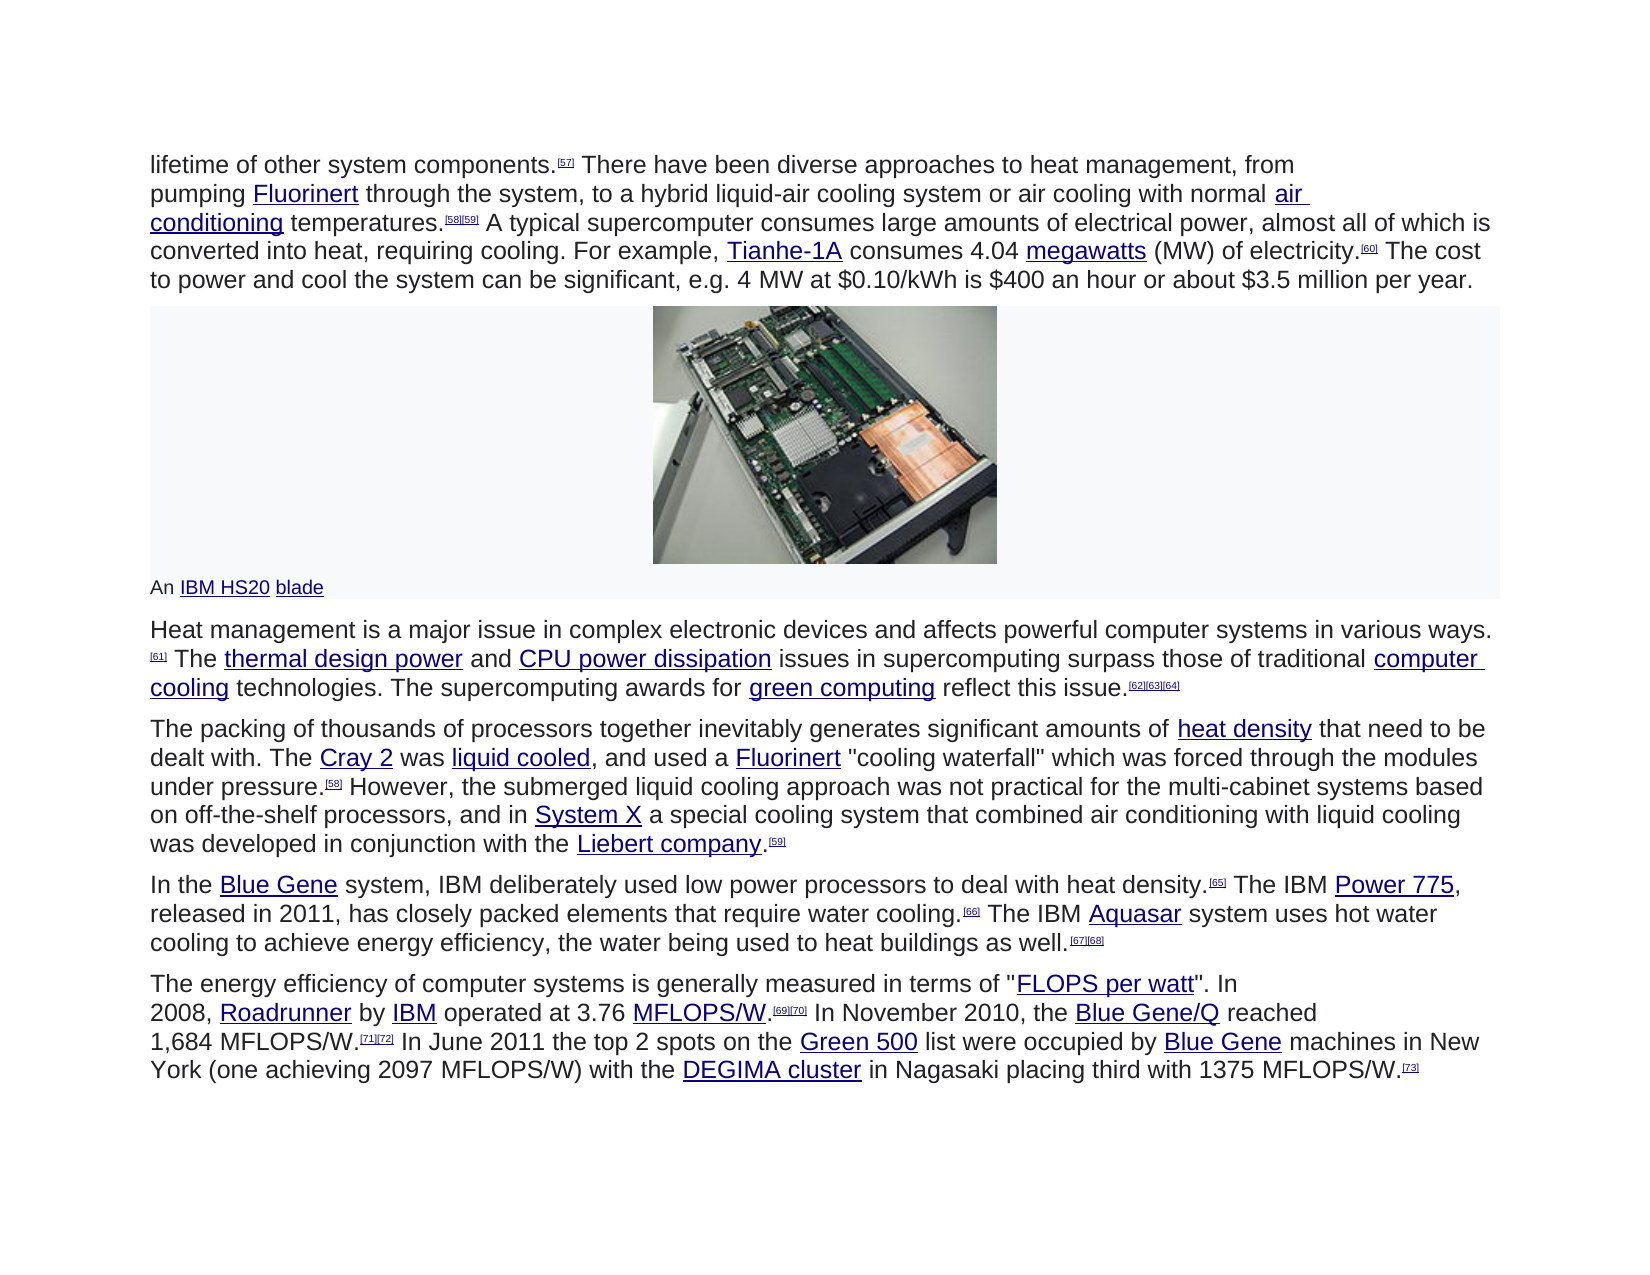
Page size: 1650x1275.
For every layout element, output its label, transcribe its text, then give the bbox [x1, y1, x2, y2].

text In the Blue Gene system, IBM deliberately used low power processors to deal with heat density.[65] The IBM Power 775, released in 2011, has closely packed elements that require water cooling.[66] The IBM Aquasar system uses hot water cooling to achieve energy efficiency, the water being used to heat buildings as well.[67][68] [150, 870, 1500, 957]
text Heat management is a major issue in complex electronic devices and affects powerful computer systems in various ways.[61] The thermal design power and CPU power dissipation issues in supercomputing surpass those of traditional computer cooling technologies. The supercomputing awards for green computing reflect this issue.[62][63][64] [150, 615, 1500, 702]
text An IBM HS20 blade [150, 564, 1500, 599]
text The energy efficiency of computer systems is generally measured in terms of "FLOPS per watt". In 2008, Roadrunner by IBM operated at 3.76 MFLOPS/W.[69][70] In November 2010, the Blue Gene/Q reached 1,684 MFLOPS/W.[71][72] In June 2011 the top 2 spots on the Green 500 list were occupied by Blue Gene machines in New York (one achieving 2097 MFLOPS/W) with the DEGIMA cluster in Nagasaki placing third with 1375 MFLOPS/W.[73] [150, 969, 1500, 1084]
text The packing of thousands of processors together inevitably generates significant amounts of heat density that need to be dealt with. The Cray 2 was liquid cooled, and used a Fluorinert "cooling waterfall" which was forced through the modules under pressure.[58] However, the submerged liquid cooling approach was not practical for the multi-cabinet systems based on off-the-shelf processors, and in System X a special cooling system that combined air conditioning with liquid cooling was developed in conjunction with the Liebert company.[59] [150, 714, 1500, 858]
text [150, 150, 1500, 294]
picture [653, 306, 997, 564]
